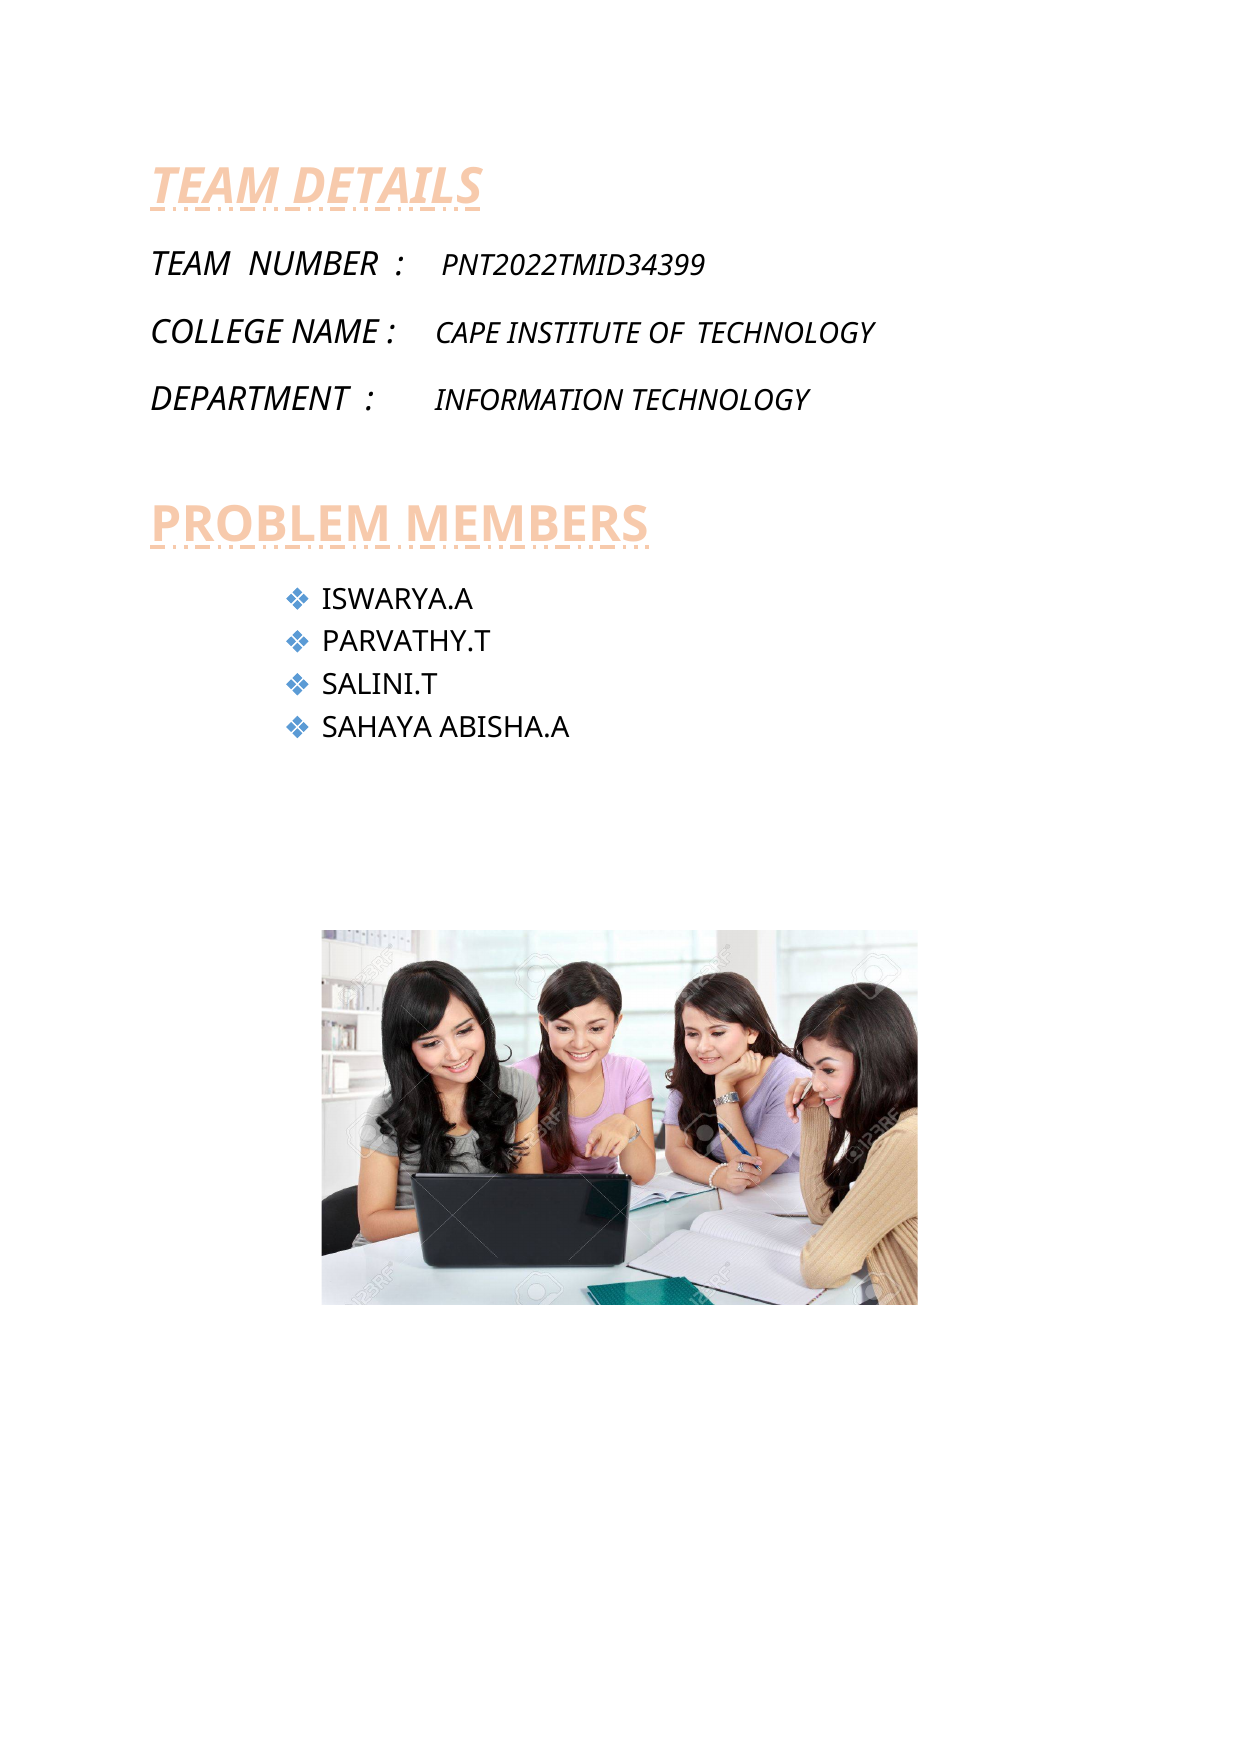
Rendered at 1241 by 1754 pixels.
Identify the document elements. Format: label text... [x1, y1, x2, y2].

text TEAM NUMBER : PNT2022TMID34399 [150, 240, 1090, 286]
picture [321, 930, 918, 1305]
list SALINI.T [284, 663, 1090, 703]
list ISWARYA.A [284, 578, 1090, 618]
list SAHAYA ABISHA.A [284, 706, 1090, 746]
text PROBLEM MEMBERS [150, 488, 1090, 556]
text TEAM DETAILS [150, 150, 1090, 218]
text DEPARTMENT : INFORMATION TECHNOLOGY [150, 375, 1090, 421]
list PARVATHY.T [284, 621, 1090, 660]
text COLLEGE NAME : CAPE INSTITUTE OF TECHNOLOGY [150, 308, 1090, 353]
